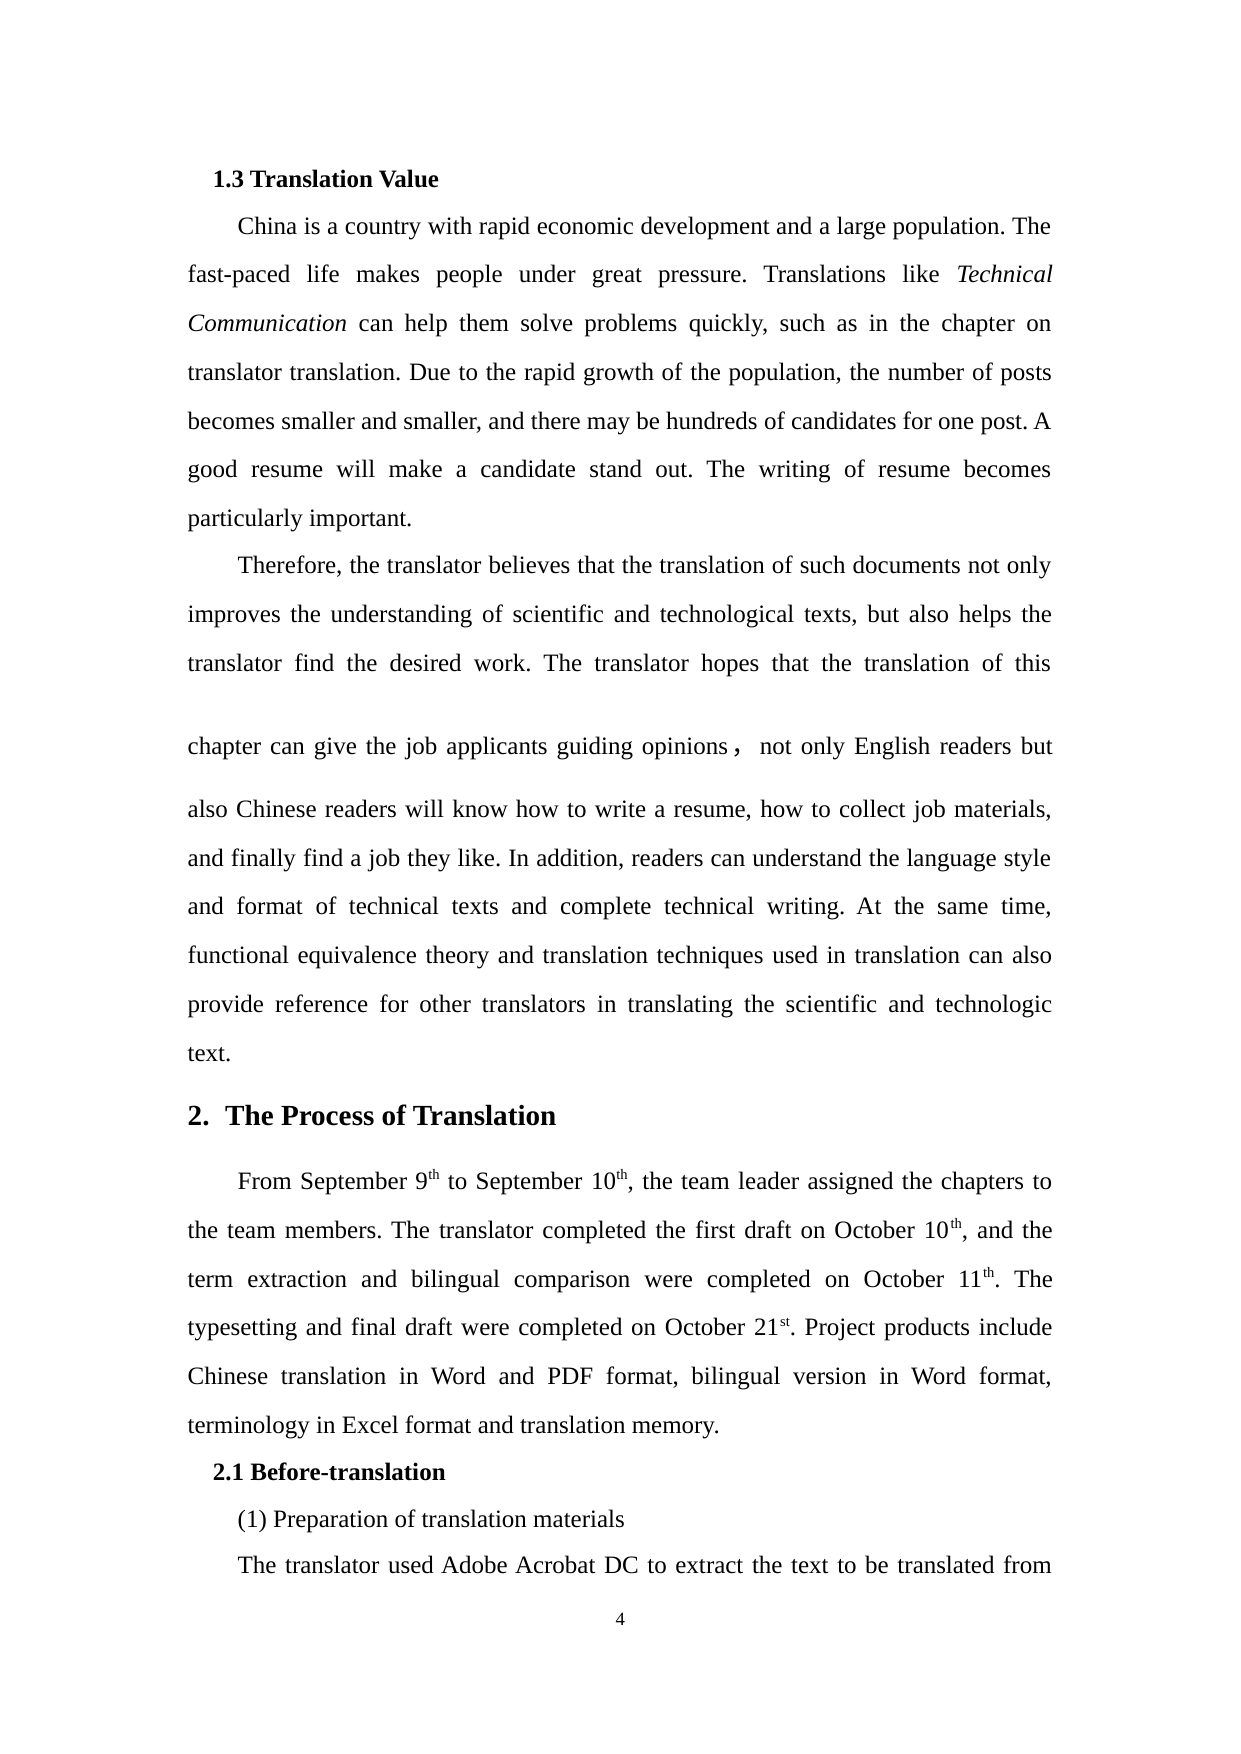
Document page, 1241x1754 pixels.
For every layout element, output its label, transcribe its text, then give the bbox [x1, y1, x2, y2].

text 1.3 Translation Value [187, 162, 1053, 194]
text Therefore, the translator believes that the translation of such documents not only improves the understanding of scientific and technological texts, but also helps the translator find the desired work. The translator hopes that the translation of this chapter can give the job applicants guiding opinions，not only English readers but also Chinese readers will know how to write a resume, how to collect job materials, and finally find a job they like. In addition, readers can understand the language style and format of technical texts and complete technical writing. At the same time, functional equivalence theory and translation techniques used in translation can also provide reference for other translators in translating the scientific and technologic text. [187, 548, 1053, 1068]
text China is a country with rapid economic development and a large population. The fast-paced life makes people under great pressure. Translations like Technical Communication can help them solve problems quickly, such as in the chapter on translator translation. Due to the rapid growth of the population, the number of posts becomes smaller and smaller, and there may be hundreds of candidates for one post. A good resume will make a candidate stand out. The writing of resume becomes particularly important. [187, 209, 1053, 534]
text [187, 1549, 1053, 1581]
text From September 9th to September 10th, the team leader assigned the chapters to the team members. The translator completed the first draft on October 10th, and the term extraction and bilingual comparison were completed on October 11th. The typesetting and final draft were completed on October 21st. Project products include Chinese translation in Word and PDF format, bilingual version in Word format, terminology in Excel format and translation memory. [187, 1164, 1053, 1441]
text 2.1 Before-translation [187, 1455, 1053, 1487]
list The Process of Translation [187, 1083, 1053, 1148]
text (1) Preparation of translation materials [187, 1502, 1053, 1534]
